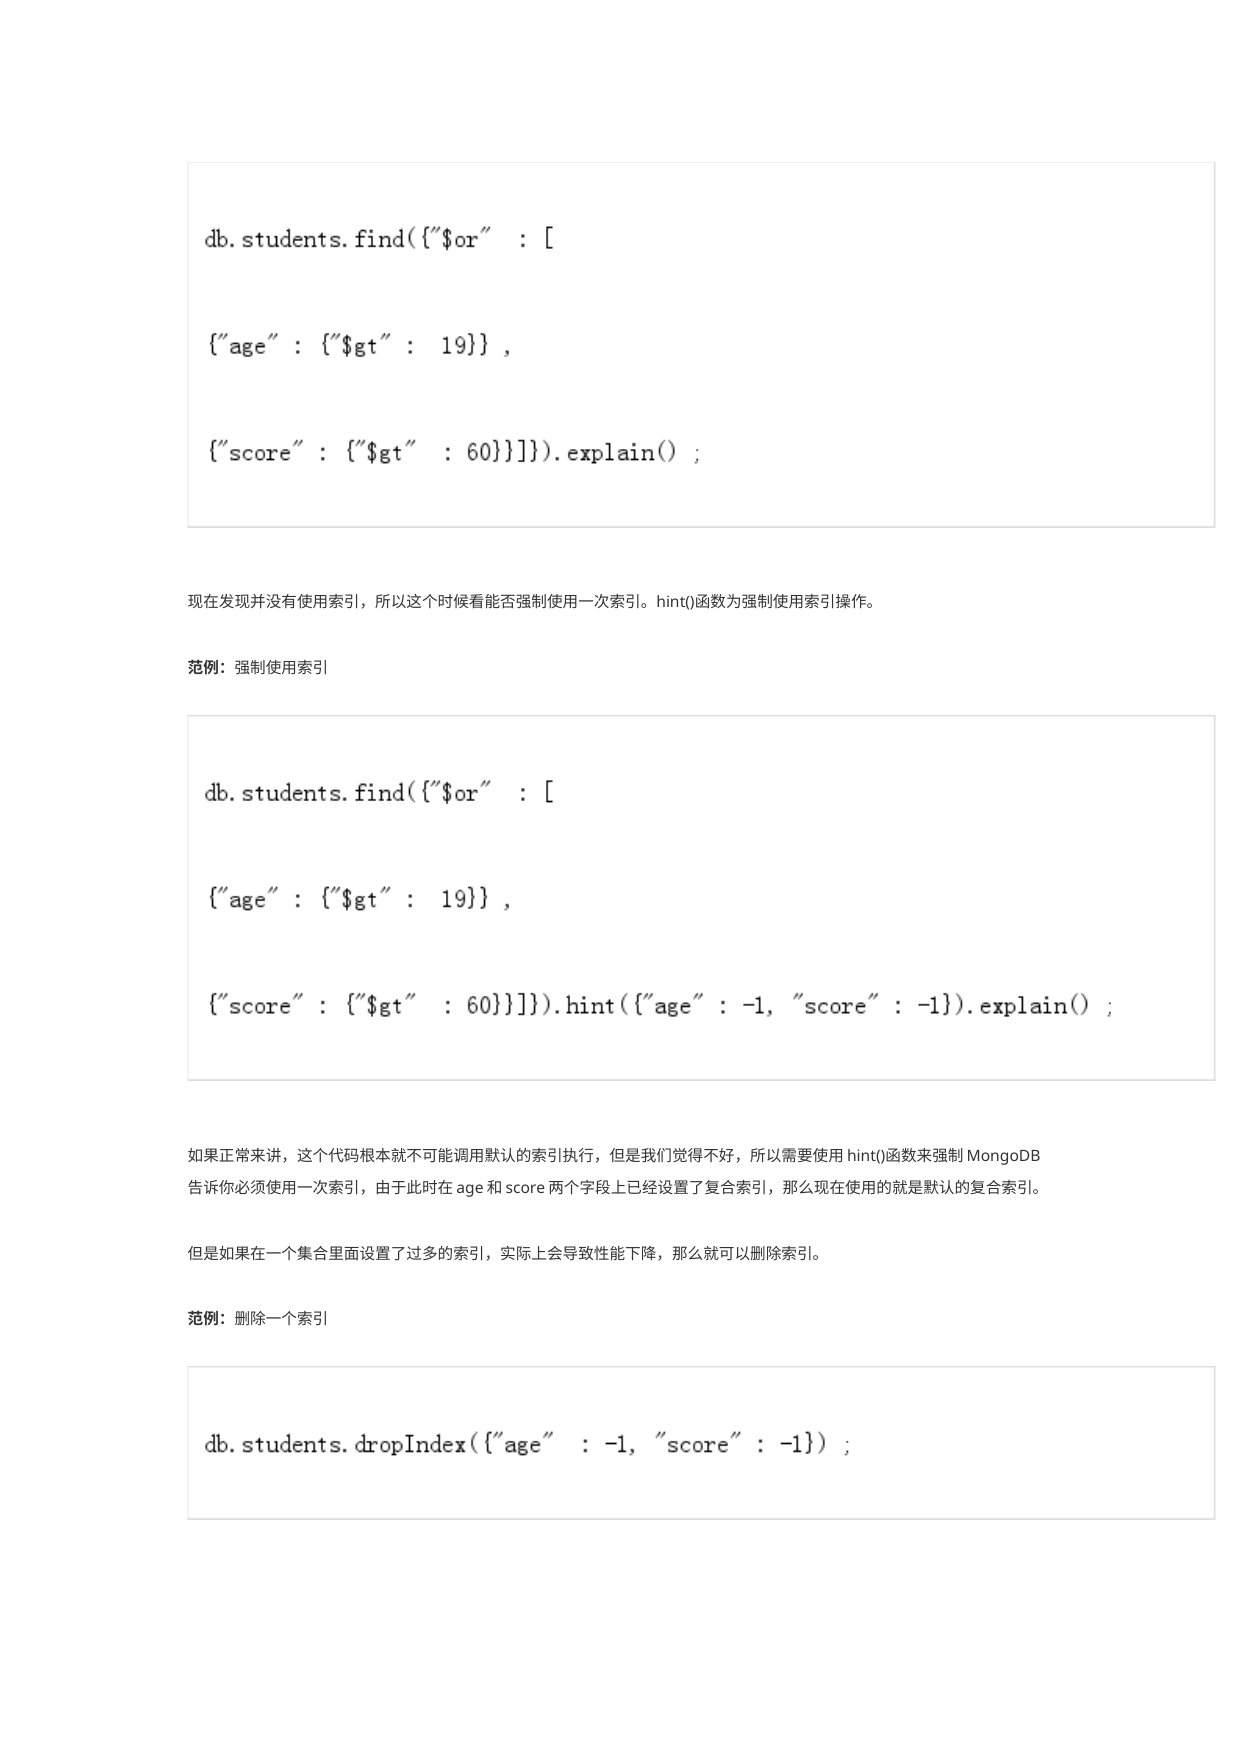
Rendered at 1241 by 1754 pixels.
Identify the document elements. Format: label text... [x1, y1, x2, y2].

picture [187, 162, 1222, 528]
text 如果正常来讲，这个代码根本就不可能调用默认的索引执行，但是我们觉得不好，所以需要使用hint()函数来强制MongoDB告诉你必须使用一次索引，由于此时在age和score两个字段上已经设置了复合索引，那么现在使用的就是默认的复合索引。 [187, 1138, 1053, 1203]
text 但是如果在一个集合里面设置了过多的索引，实际上会导致性能下降，那么就可以删除索引。 [187, 1236, 1053, 1268]
picture [187, 715, 1222, 1081]
text 范例：删除一个索引 [187, 1301, 1053, 1334]
text 范例：强制使用索引 [187, 650, 1053, 683]
text 现在发现并没有使用索引，所以这个时候看能否强制使用一次索引。hint()函数为强制使用索引操作。 [187, 585, 1053, 617]
picture [187, 1366, 1222, 1520]
